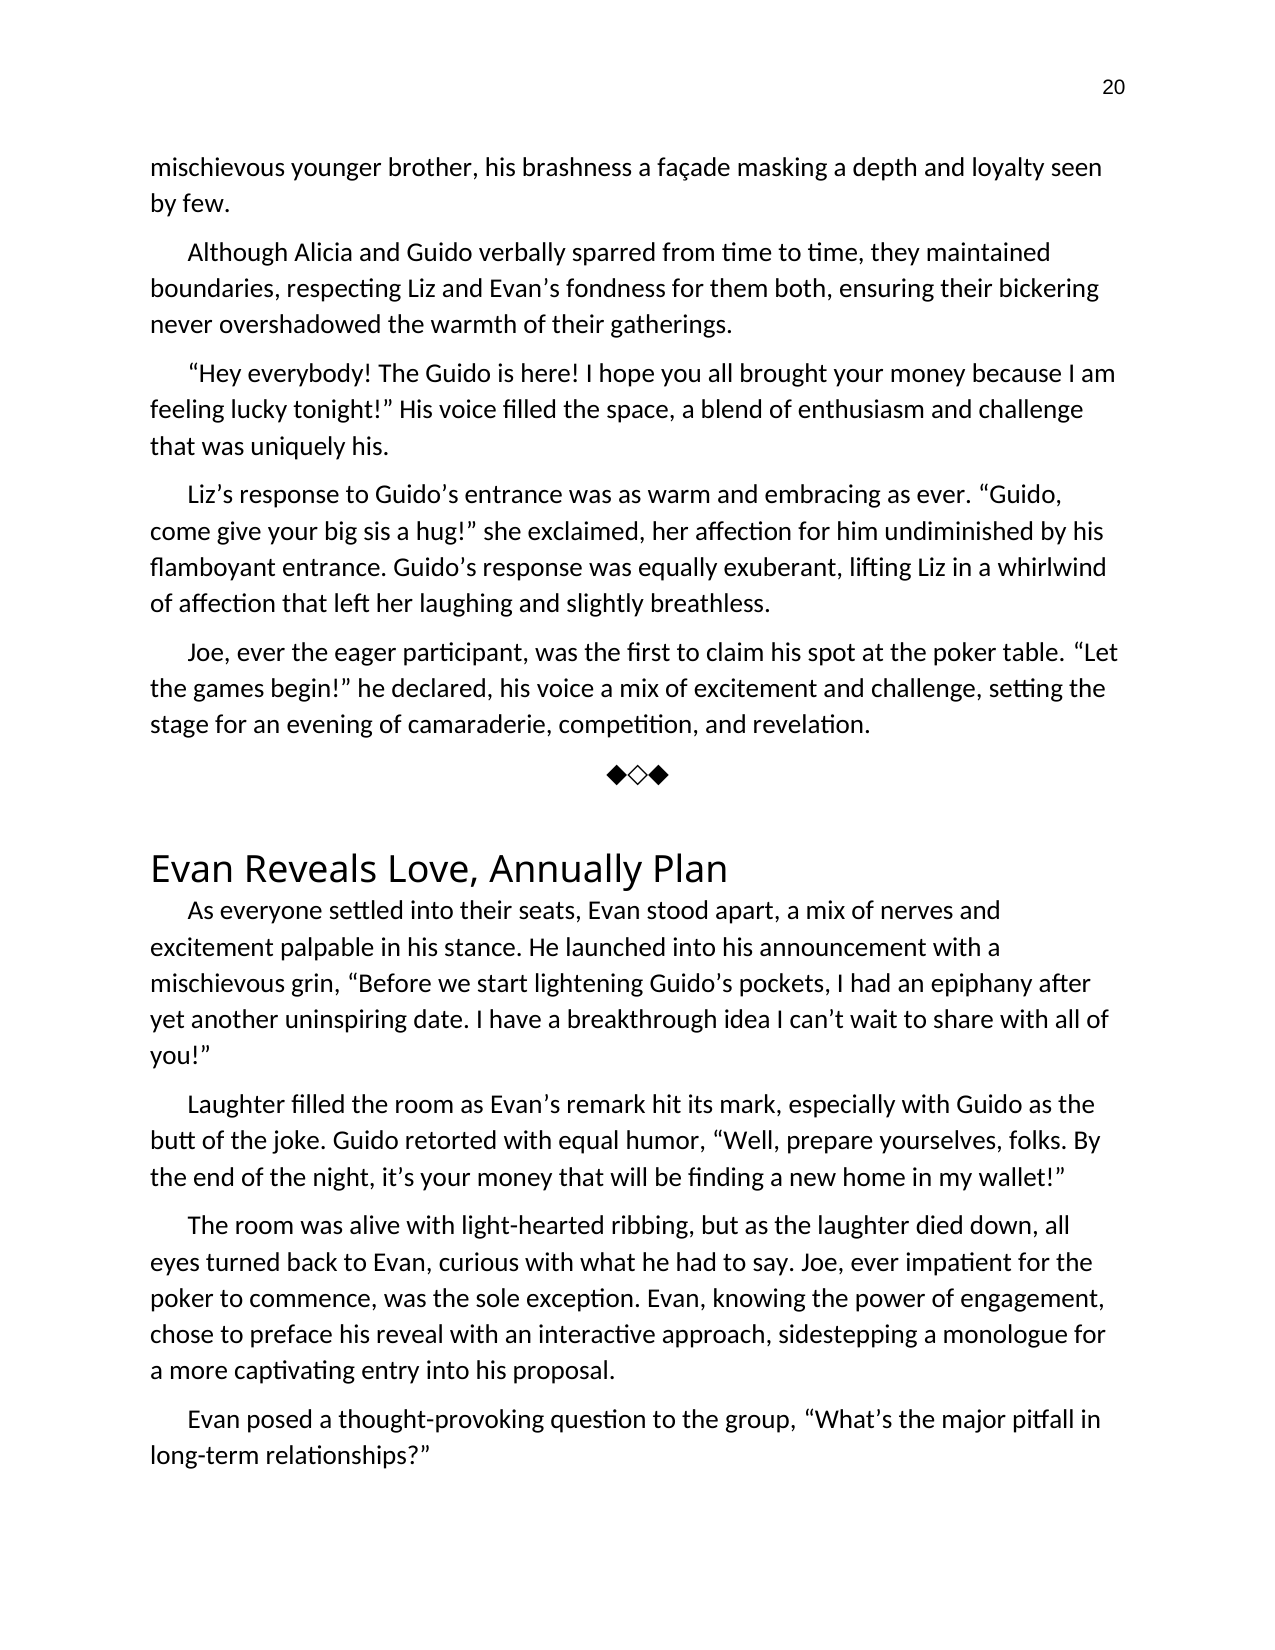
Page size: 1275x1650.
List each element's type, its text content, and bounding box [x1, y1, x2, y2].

text Liz’s response to Guido’s entrance was as warm and embracing as ever. “Guido, come give your big sis a hug!” she exclaimed, her affection for him undiminished by his flamboyant entrance. Guido’s response was equally exuberant, lifting Liz in a whirlwind of affection that left her laughing and slightly breathless. [150, 477, 1125, 619]
text Evan posed a thought-provoking question to the group, “What’s the major pitfall in long-term relationships?” [150, 1402, 1125, 1472]
text As everyone settled into their seats, Evan stood apart, a mix of nerves and excitement palpable in his stance. He launched into his announcement with a mischievous grin, “Before we start lightening Guido’s pockets, I had an epiphany after yet another uninspiring date. I have a breakthrough idea I can’t wait to share with all of you!” [150, 893, 1125, 1072]
text Evan Reveals Love, Annually Plan [150, 842, 1125, 893]
text Joe, ever the eager participant, was the first to claim his spot at the poker table. “Let the games begin!” he declared, his voice a mix of excitement and challenge, setting the stage for an evening of camaraderie, competition, and revelation. [150, 635, 1125, 741]
text Although Alicia and Guido verbally sparred from time to time, they maintained boundaries, respecting Liz and Evan’s fondness for them both, ensuring their bickering never overshadowed the warmth of their gatherings. [150, 235, 1125, 341]
text ◆◇◆ [150, 756, 1125, 789]
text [150, 150, 1125, 219]
text The room was alive with light-hearted ribbing, but as the laughter died down, all eyes turned back to Evan, curious with what he had to say. Joe, ever impatient for the poker to commence, was the sole exception. Evan, knowing the power of engagement, chose to preface his reveal with an interactive approach, sidestepping a monologue for a more captivating entry into his proposal. [150, 1208, 1125, 1387]
text Laughter filled the room as Evan’s remark hit its mark, especially with Guido as the butt of the joke. Guido retorted with equal humor, “Well, prepare yourselves, folks. By the end of the night, it’s your money that will be finding a new home in my wallet!” [150, 1087, 1125, 1193]
text “Hey everybody! The Guido is here! I hope you all brought your money because I am feeling lucky tonight!” His voice filled the space, a blend of enthusiasm and challenge that was uniquely his. [150, 356, 1125, 462]
